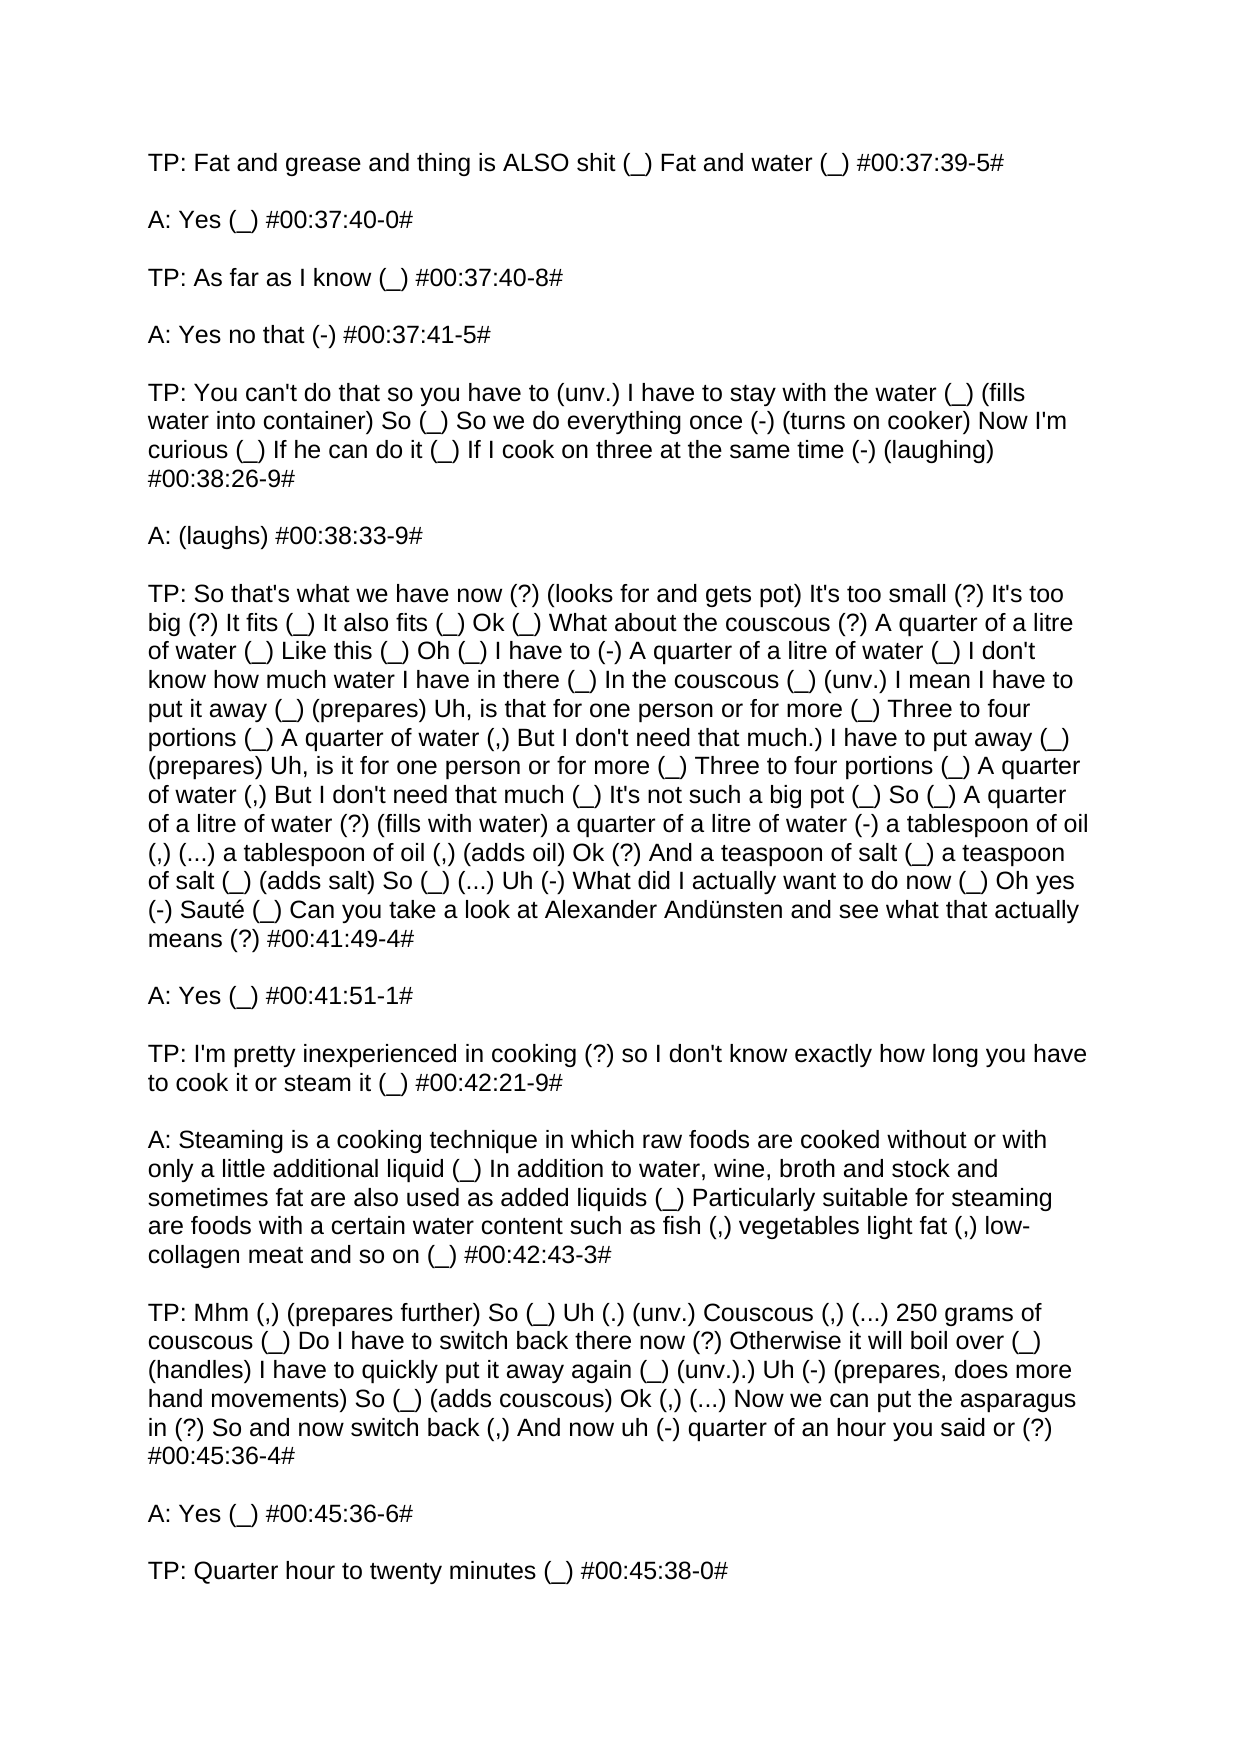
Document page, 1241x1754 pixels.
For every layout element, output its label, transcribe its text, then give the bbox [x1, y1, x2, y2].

text A: Yes (_) #00:41:51-1# [148, 981, 1093, 1010]
text A: Yes (_) #00:45:36-6# [148, 1499, 1093, 1528]
text TP: Mhm (,) (prepares further) So (_) Uh (.) (unv.) Couscous (,) (...) 250 grams of couscous (_) Do I have to switch back there now (?) Otherwise it will boil over (_) (handles) I have to quickly put it away again (_) (unv.).) Uh (-) (prepares, does more hand movements) So (_) (adds couscous) Ok (,) (...) Now we can put the asparagus in (?) So and now switch back (,) And now uh (-) quarter of an hour you said or (?) #00:45:36-4# [148, 1298, 1093, 1470]
text A: Yes (_) #00:37:40-0# [148, 205, 1093, 234]
text TP: So that's what we have now (?) (looks for and gets pot) It's too small (?) It's too big (?) It fits (_) It also fits (_) Ok (_) What about the couscous (?) A quarter of a litre of water (_) Like this (_) Oh (_) I have to (-) A quarter of a litre of water (_) I don't know how much water I have in there (_) In the couscous (_) (unv.) I mean I have to put it away (_) (prepares) Uh, is that for one person or for more (_) Three to four portions (_) A quarter of water (,) But I don't need that much.) I have to put away (_) (prepares) Uh, is it for one person or for more (_) Three to four portions (_) A quarter of water (,) But I don't need that much (_) It's not such a big pot (_) So (_) A quarter of a litre of water (?) (fills with water) a quarter of a litre of water (-) a tablespoon of oil (,) (...) a tablespoon of oil (,) (adds oil) Ok (?) And a teaspoon of salt (_) a teaspoon of salt (_) (adds salt) So (_) (...) Uh (-) What did I actually want to do now (_) Oh yes (-) Sauté (_) Can you take a look at Alexander Andünsten and see what that actually means (?) #00:41:49-4# [148, 579, 1093, 953]
text TP: Fat and grease and thing is ALSO shit (_) Fat and water (_) #00:37:39-5# [148, 148, 1093, 176]
text A: Steaming is a cooking technique in which raw foods are cooked without or with only a little additional liquid (_) In addition to water, wine, broth and stock and sometimes fat are also used as added liquids (_) Particularly suitable for steaming are foods with a certain water content such as fish (,) vegetables light fat (,) low-collagen meat and so on (_) #00:42:43-3# [148, 1125, 1093, 1269]
text A: Yes no that (-) #00:37:41-5# [148, 320, 1093, 349]
text TP: As far as I know (_) #00:37:40-8# [148, 263, 1093, 291]
text TP: I'm pretty inexperienced in cooking (?) so I don't know exactly how long you have to cook it or steam it (_) #00:42:21-9# [148, 1039, 1093, 1096]
text A: (laughs) #00:38:33-9# [148, 521, 1093, 550]
text TP: You can't do that so you have to (unv.) I have to stay with the water (_) (fills water into container) So (_) So we do everything once (-) (turns on cooker) Now I'm curious (_) If he can do it (_) If I cook on three at the same time (-) (laughing) #00:38:26-9# [148, 378, 1093, 493]
text TP: Quarter hour to twenty minutes (_) #00:45:38-0# [148, 1556, 1093, 1585]
